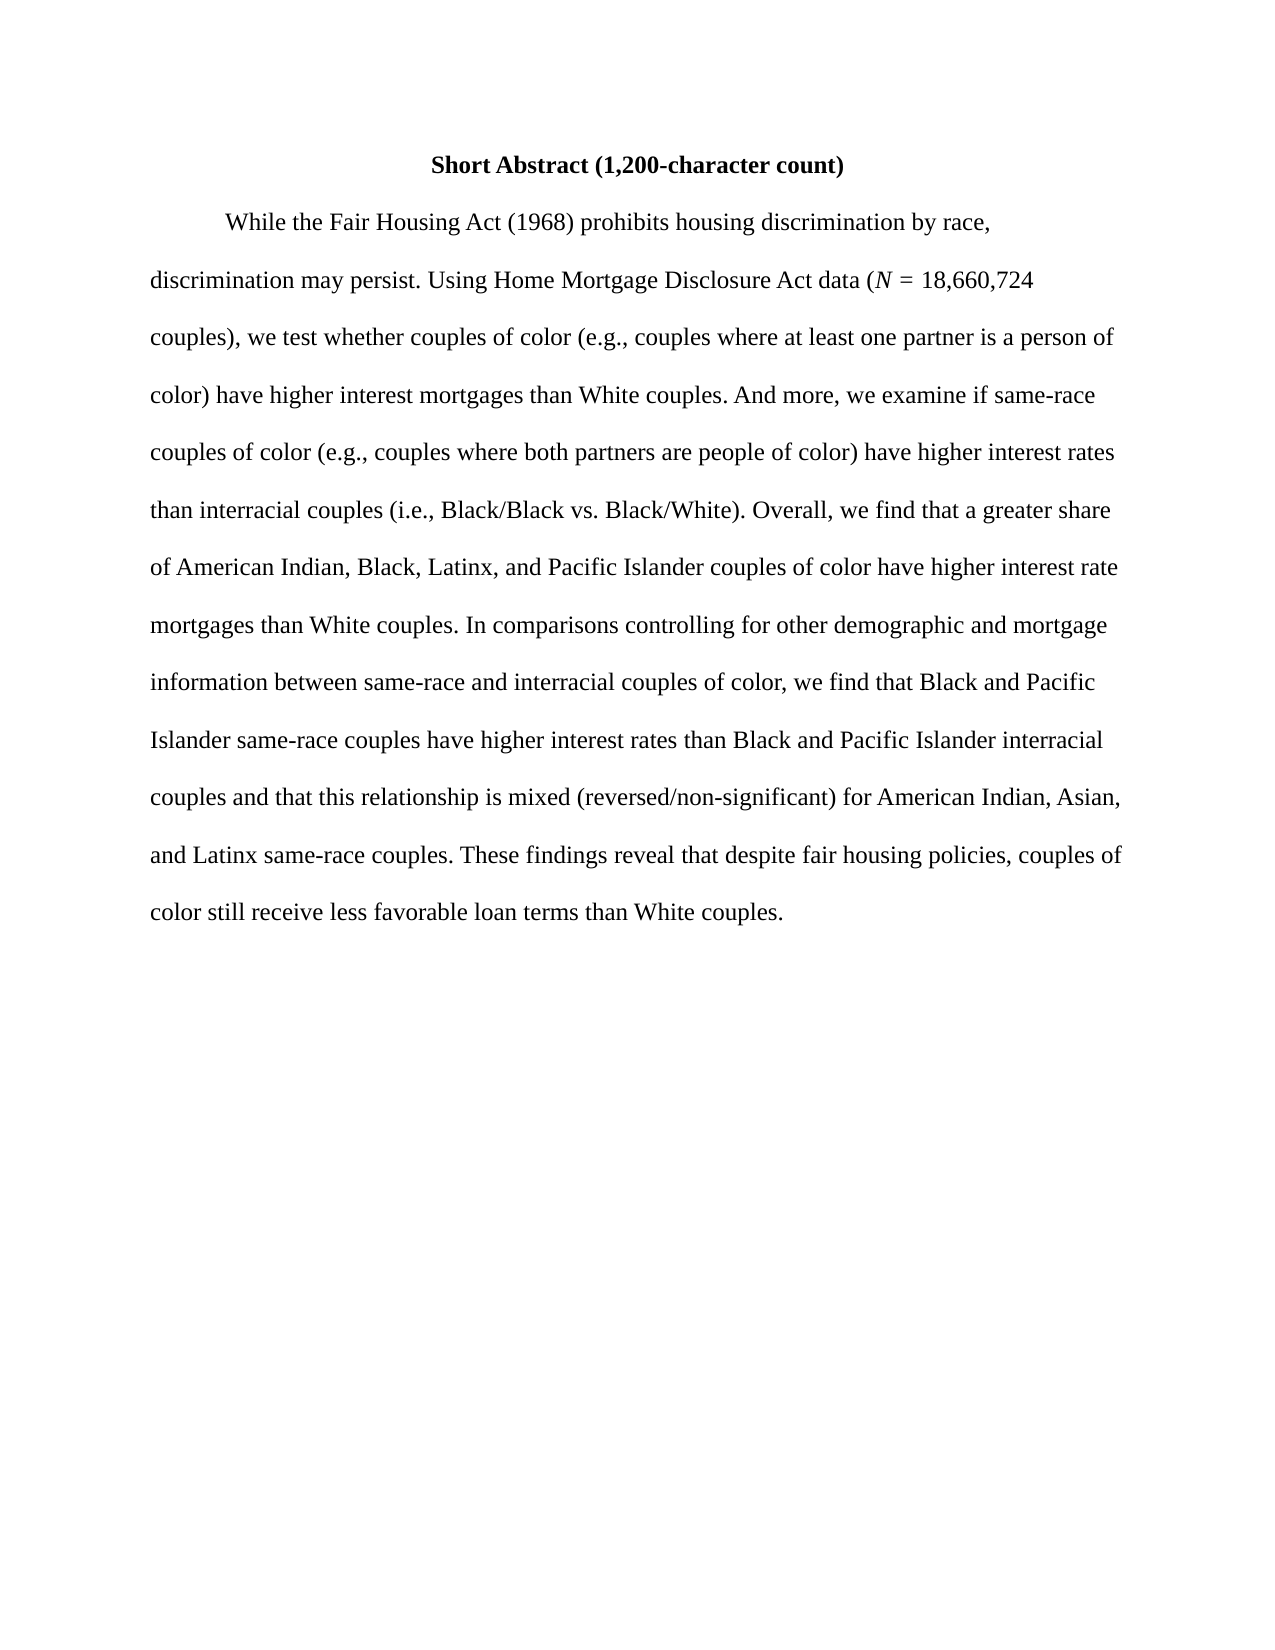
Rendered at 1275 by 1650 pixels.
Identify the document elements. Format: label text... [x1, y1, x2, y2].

text Short Abstract (1,200-character count) [150, 150, 1125, 179]
text While the Fair Housing Act (1968) prohibits housing discrimination by race, discrimination may persist. Using Home Mortgage Disclosure Act data (N = 18,660,724 couples), we test whether couples of color (e.g., couples where at least one partner is a person of color) have higher interest mortgages than White couples. And more, we examine if same-race couples of color (e.g., couples where both partners are people of color) have higher interest rates than interracial couples (i.e., Black/Black vs. Black/White). Overall, we find that a greater share of American Indian, Black, Latinx, and Pacific Islander couples of color have higher interest rate mortgages than White couples. In comparisons controlling for other demographic and mortgage information between same-race and interracial couples of color, we find that Black and Pacific Islander same-race couples have higher interest rates than Black and Pacific Islander interracial couples and that this relationship is mixed (reversed/non-significant) for American Indian, Asian, and Latinx same-race couples. These findings reveal that despite fair housing policies, couples of color still receive less favorable loan terms than White couples. [150, 207, 1125, 926]
